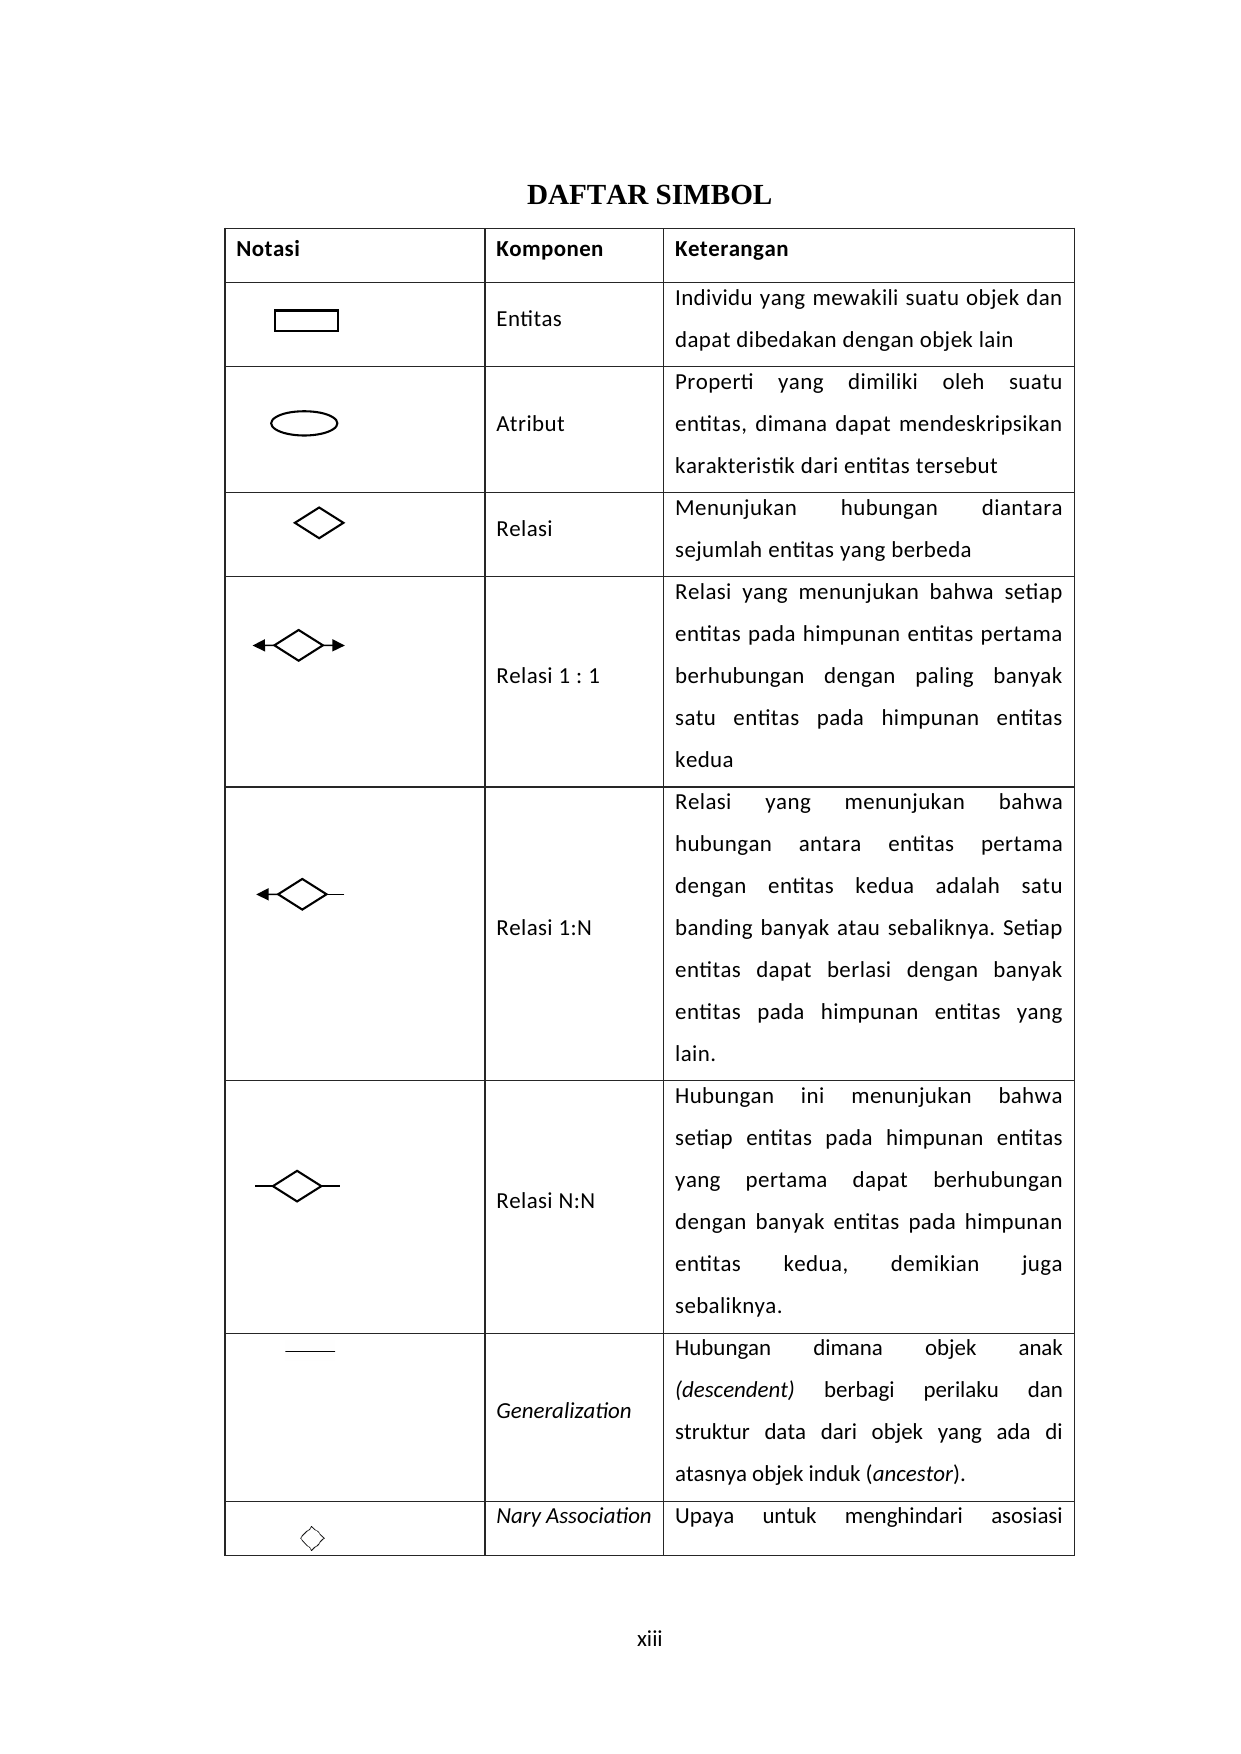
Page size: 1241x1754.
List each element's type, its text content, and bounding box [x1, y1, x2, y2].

table_cell [226, 1081, 484, 1332]
table_cell Atribut [486, 367, 663, 492]
table_cell Generalization [486, 1334, 663, 1501]
table_cell [226, 367, 484, 492]
table_cell [226, 283, 484, 366]
table_cell Menunjukan hubungan diantara sejumlah entitas yang berbeda [664, 493, 1074, 576]
table_header Keterangan [664, 229, 1074, 282]
table_cell Relasi 1 : 1 [486, 577, 663, 786]
table_cell Properti yang dimiliki oleh suatu entitas, dimana dapat mendeskripsikan karakteristik dari entitas tersebut [664, 367, 1074, 492]
table_cell Nary Association [486, 1502, 663, 1555]
table_cell Relasi yang menunjukan bahwa hubungan antara entitas pertama dengan entitas kedua adalah satu banding banyak atau sebaliknya. Setiap entitas dapat berlasi dengan banyak entitas pada himpunan entitas yang lain. [664, 788, 1074, 1080]
picture [293, 1522, 329, 1555]
table_cell Hubungan dimana objek anak (descendent) berbagi perilaku dan struktur data dari objek yang ada di atasnya objek induk (ancestor). [664, 1334, 1074, 1501]
table_cell [226, 788, 484, 1080]
table_cell Individu yang mewakili suatu objek dan dapat dibedakan dengan objek lain [664, 283, 1074, 366]
table_header Komponen [486, 229, 663, 282]
table_cell [226, 1502, 484, 1555]
picture [285, 1340, 336, 1361]
table_cell Relasi N:N [486, 1081, 663, 1332]
table_cell [226, 493, 484, 576]
table_cell [226, 1334, 484, 1501]
table_cell Relasi yang menunjukan bahwa setiap entitas pada himpunan entitas pertama berhubungan dengan paling banyak satu entitas pada himpunan entitas kedua [664, 577, 1074, 786]
subtitle DAFTAR SIMBOL [236, 177, 1063, 211]
table_header Notasi [226, 229, 484, 282]
table_cell [226, 577, 484, 786]
table_cell Relasi 1:N [486, 788, 663, 1080]
table_cell Entitas [486, 283, 663, 366]
table_cell Hubungan ini menunjukan bahwa setiap entitas pada himpunan entitas yang pertama dapat berhubungan dengan banyak entitas pada himpunan entitas kedua, demikian juga sebaliknya. [664, 1081, 1074, 1332]
table_cell Relasi [486, 493, 663, 576]
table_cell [664, 1502, 1074, 1555]
